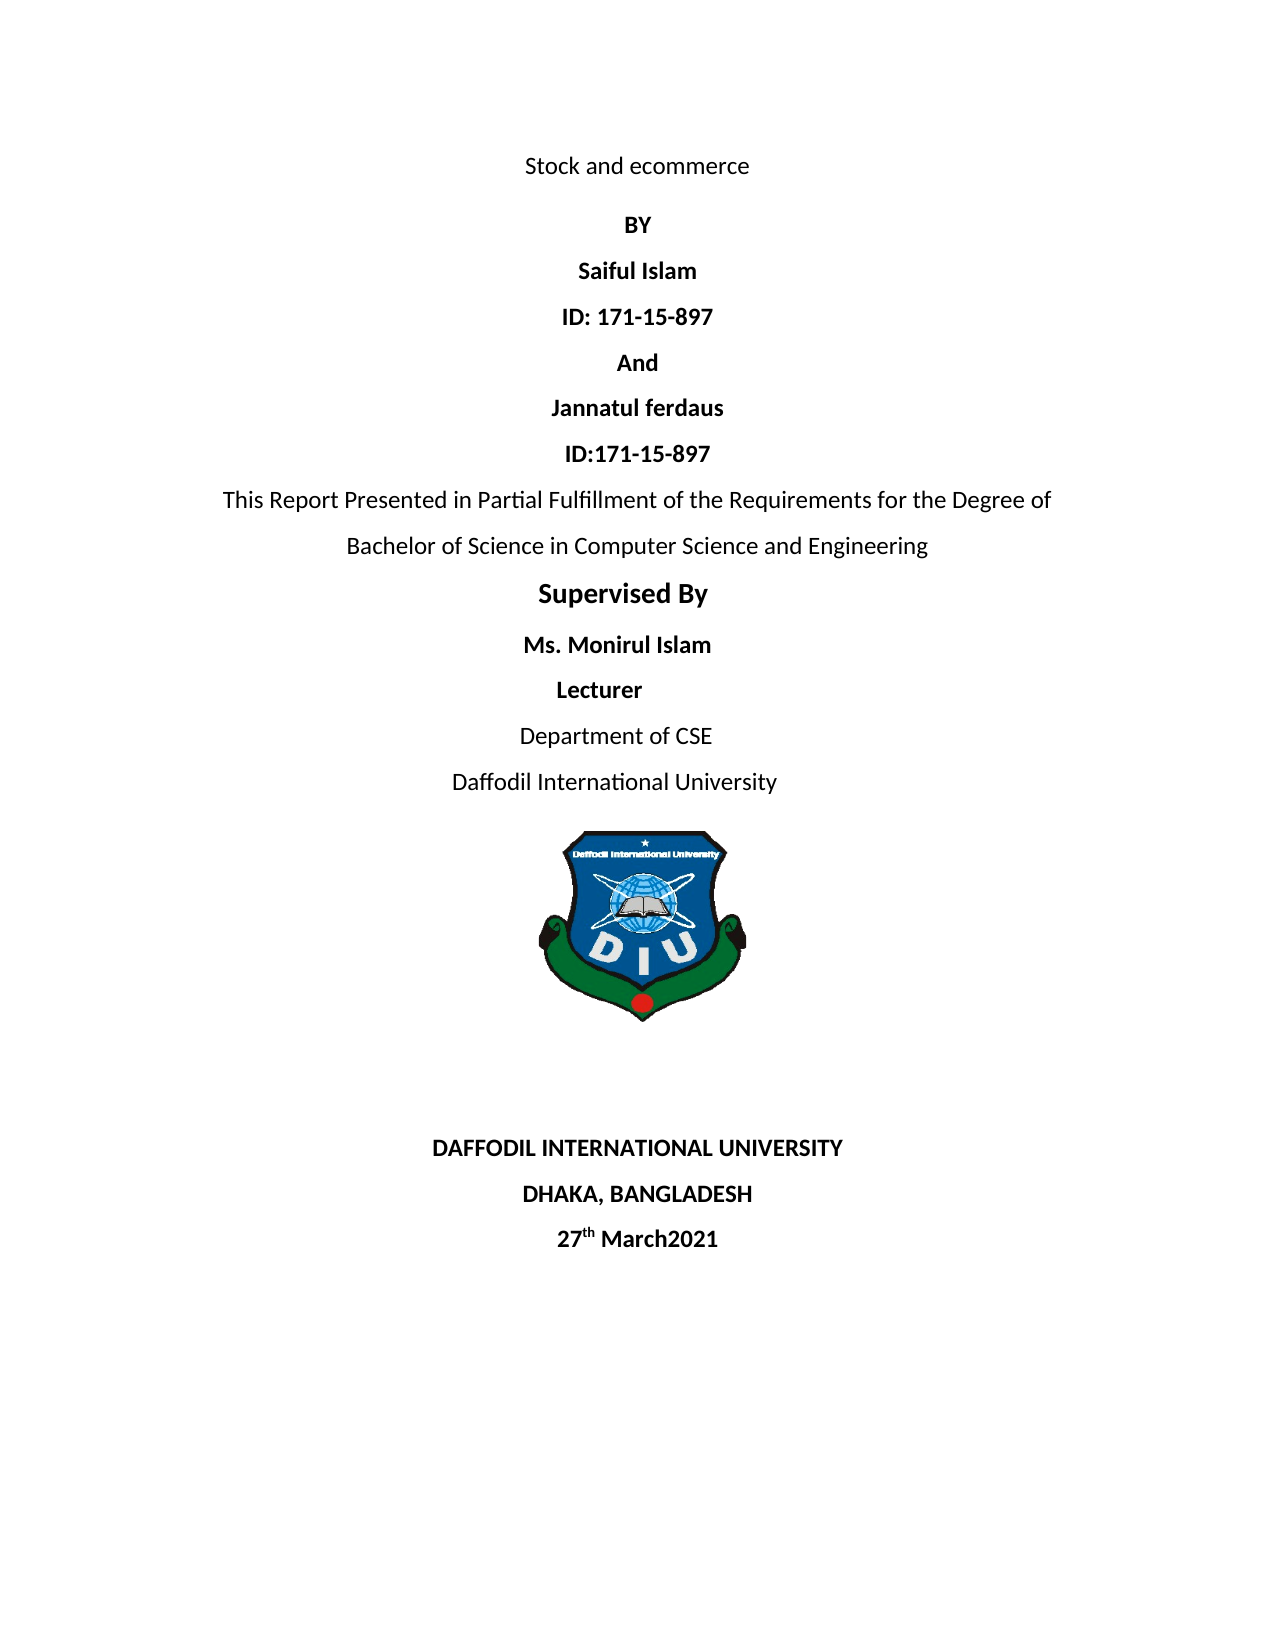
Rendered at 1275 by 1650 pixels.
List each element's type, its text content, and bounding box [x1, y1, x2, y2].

text And [150, 347, 1125, 377]
text BY [150, 210, 1125, 240]
text Saiful Islam [150, 255, 1125, 286]
text DAFFODIL INTERNATIONAL UNIVERSITY [150, 1132, 1125, 1162]
picture [536, 831, 746, 1019]
text Department of CSE [150, 720, 1082, 751]
text Ms. Monirul Islam [150, 629, 1049, 659]
text Bachelor of Science in Computer Science and Engineering [150, 530, 1125, 560]
text 27th March2021 [150, 1223, 1125, 1254]
text ID:171-15-897 [150, 438, 1125, 469]
text Jannatul ferdaus [150, 393, 1125, 423]
text ID: 171-15-897 [150, 301, 1125, 332]
text Daffodil International University [150, 766, 1079, 797]
text Lecturer [150, 675, 1049, 705]
text DHAKA, BANGLADESH [150, 1178, 1125, 1208]
text Supervised By [150, 576, 1125, 611]
text This Report Presented in Partial Fulfillment of the Requirements for the Degree of [150, 484, 1125, 514]
text Stock and ecommerce [149, 150, 1125, 181]
